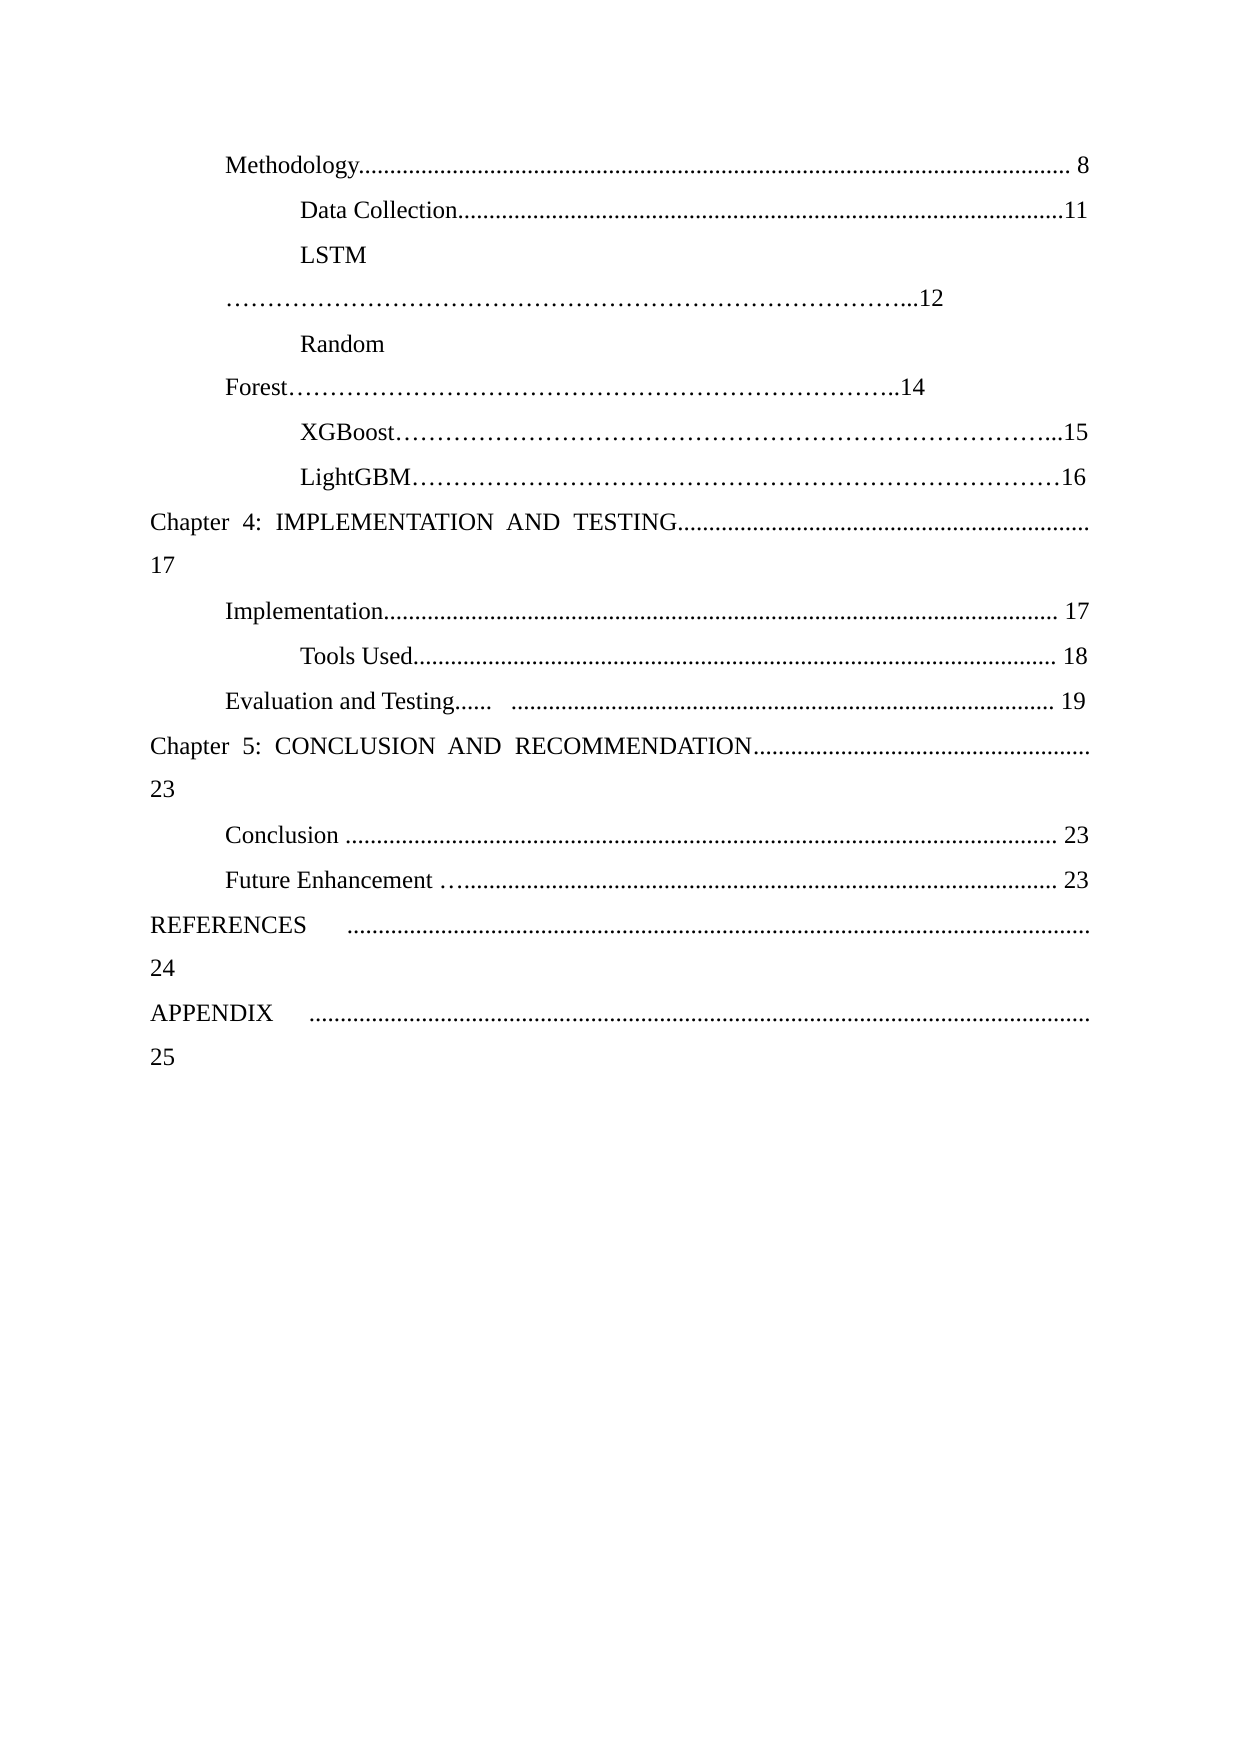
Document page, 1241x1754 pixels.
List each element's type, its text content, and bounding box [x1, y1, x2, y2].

text Future Enhancement …............................................................................................... 23 [225, 865, 1090, 894]
text REFERENCES ....................................................................................................................... 24 [150, 910, 1090, 982]
text Data Collection.................................................................................................11 [225, 195, 1090, 224]
text APPENDIX ............................................................................................................................. 25 [150, 998, 1090, 1070]
text LightGBM……………………………………………………………………16 [225, 462, 1090, 491]
text Methodology.................................................................................................................. 8 [225, 150, 1090, 179]
text Implementation............................................................................................................ 17 [225, 596, 1090, 624]
text Chapter 5: CONCLUSION AND RECOMMENDATION...................................................... 23 [150, 731, 1090, 803]
text Evaluation and Testing...... ....................................................................................... 19 [225, 686, 1090, 715]
text LSTM ………………………………………………………………………...12 [225, 240, 1090, 312]
text XGBoost……………………………………………………………………...15 [225, 417, 1090, 446]
text Conclusion .................................................................................................................. 23 [225, 820, 1090, 848]
text Random Forest………………………………………………………………..14 [225, 329, 1090, 401]
text Tools Used....................................................................................................... 18 [225, 641, 1090, 670]
text Chapter 4: IMPLEMENTATION AND TESTING.................................................................. 17 [150, 507, 1090, 579]
